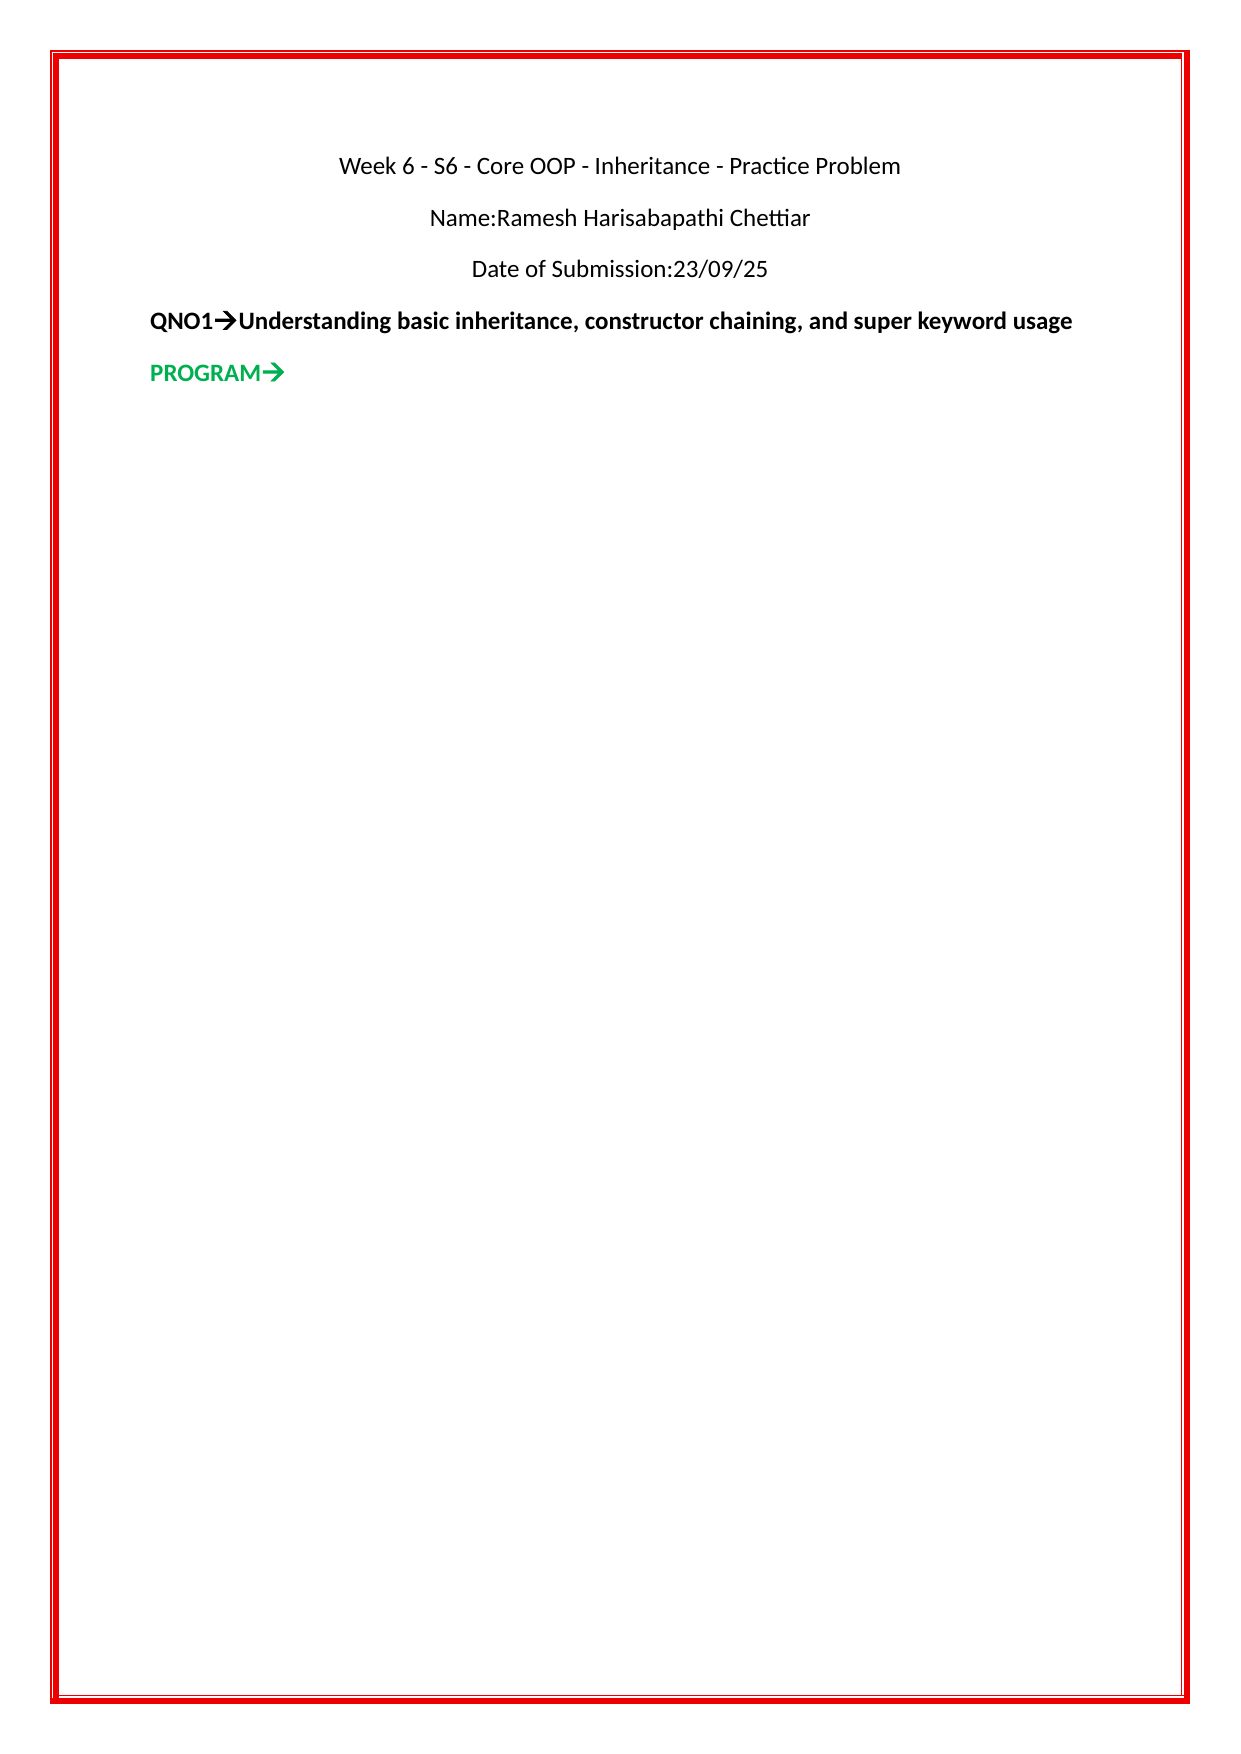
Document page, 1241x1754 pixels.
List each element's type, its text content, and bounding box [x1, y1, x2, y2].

text Date of Submission:23/09/25 [150, 253, 1090, 284]
text Name:Ramesh Harisabapathi Chettiar [150, 202, 1090, 232]
text PROGRAM [150, 357, 1090, 387]
text Week 6 - S6 - Core OOP - Inheritance - Practice Problem [150, 150, 1090, 181]
text QNO1Understanding basic inheritance, constructor chaining, and super keyword usage [150, 305, 1090, 336]
